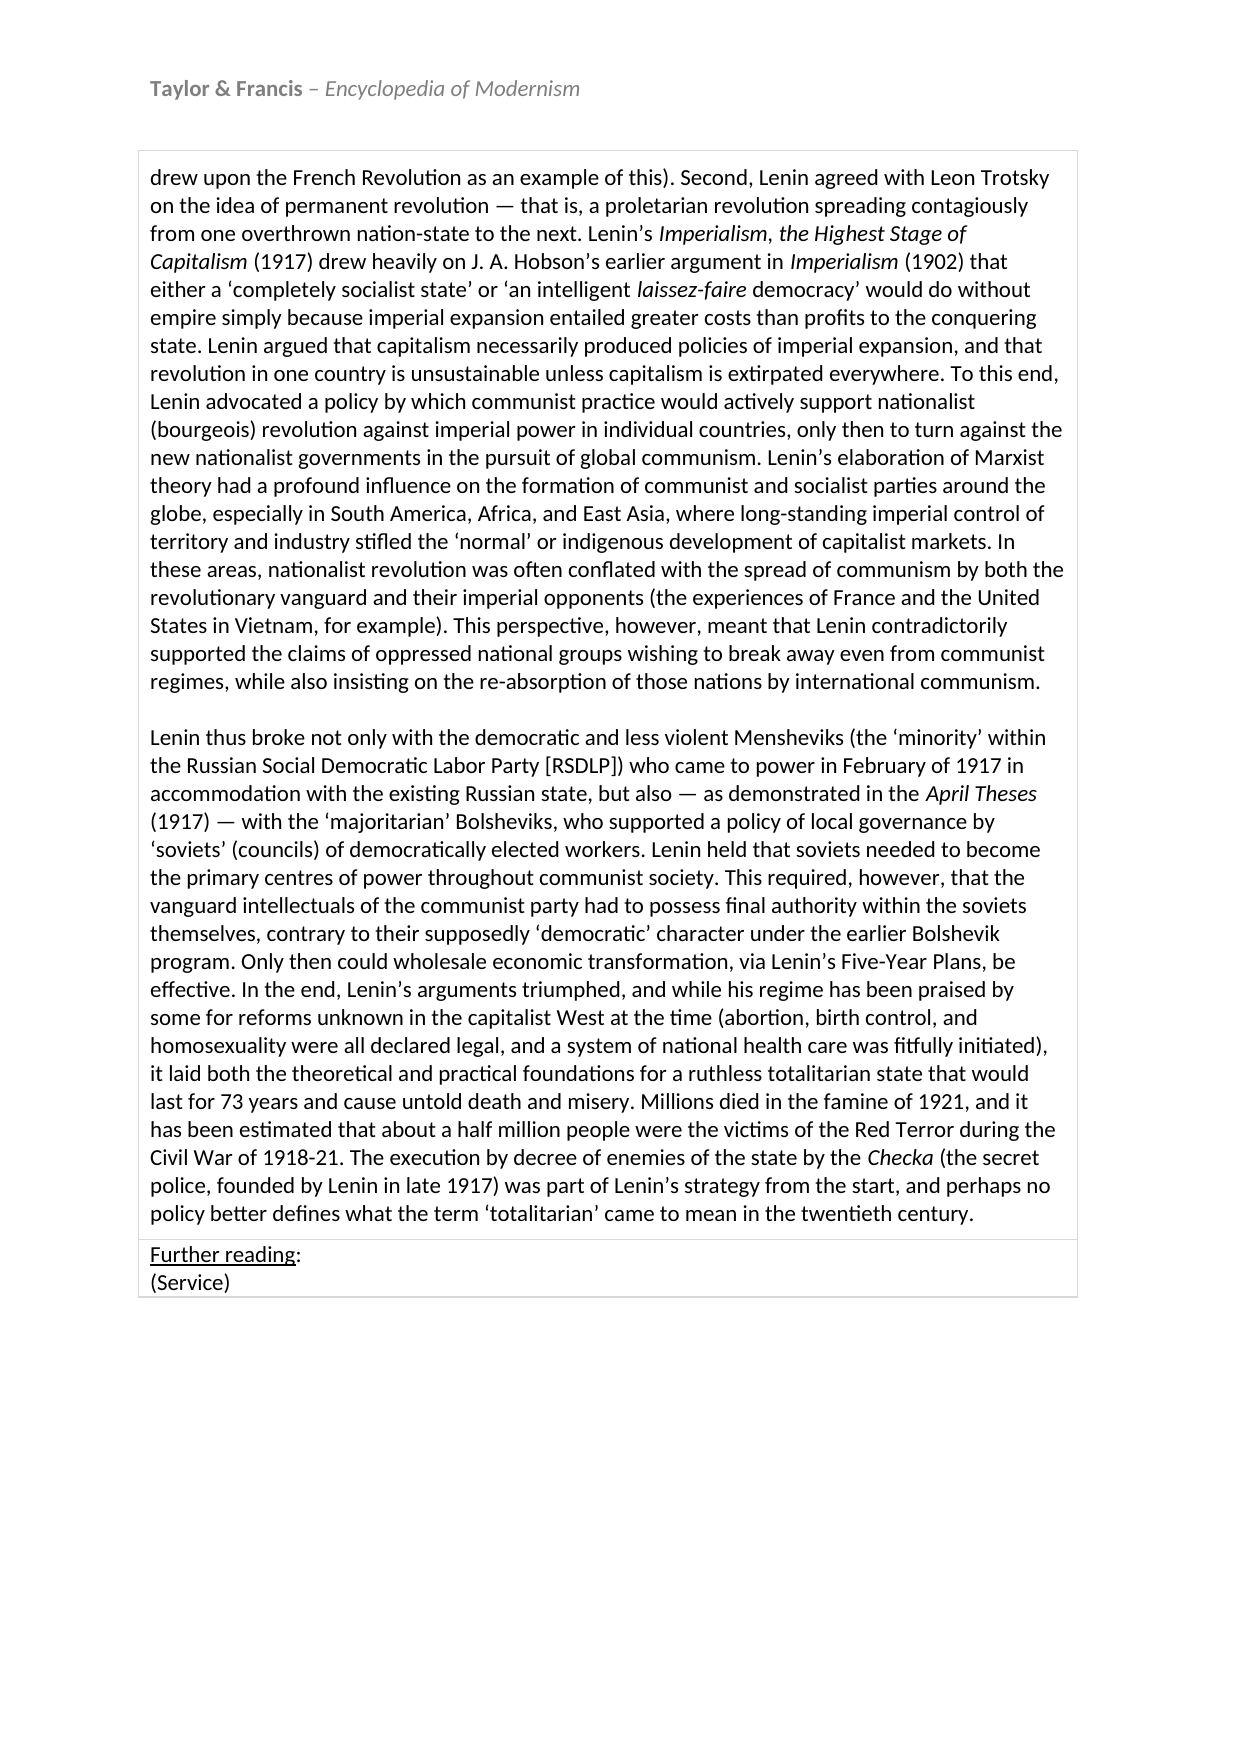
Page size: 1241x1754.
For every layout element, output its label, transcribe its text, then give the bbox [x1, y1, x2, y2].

table_cell Further reading: [139, 1240, 1077, 1296]
